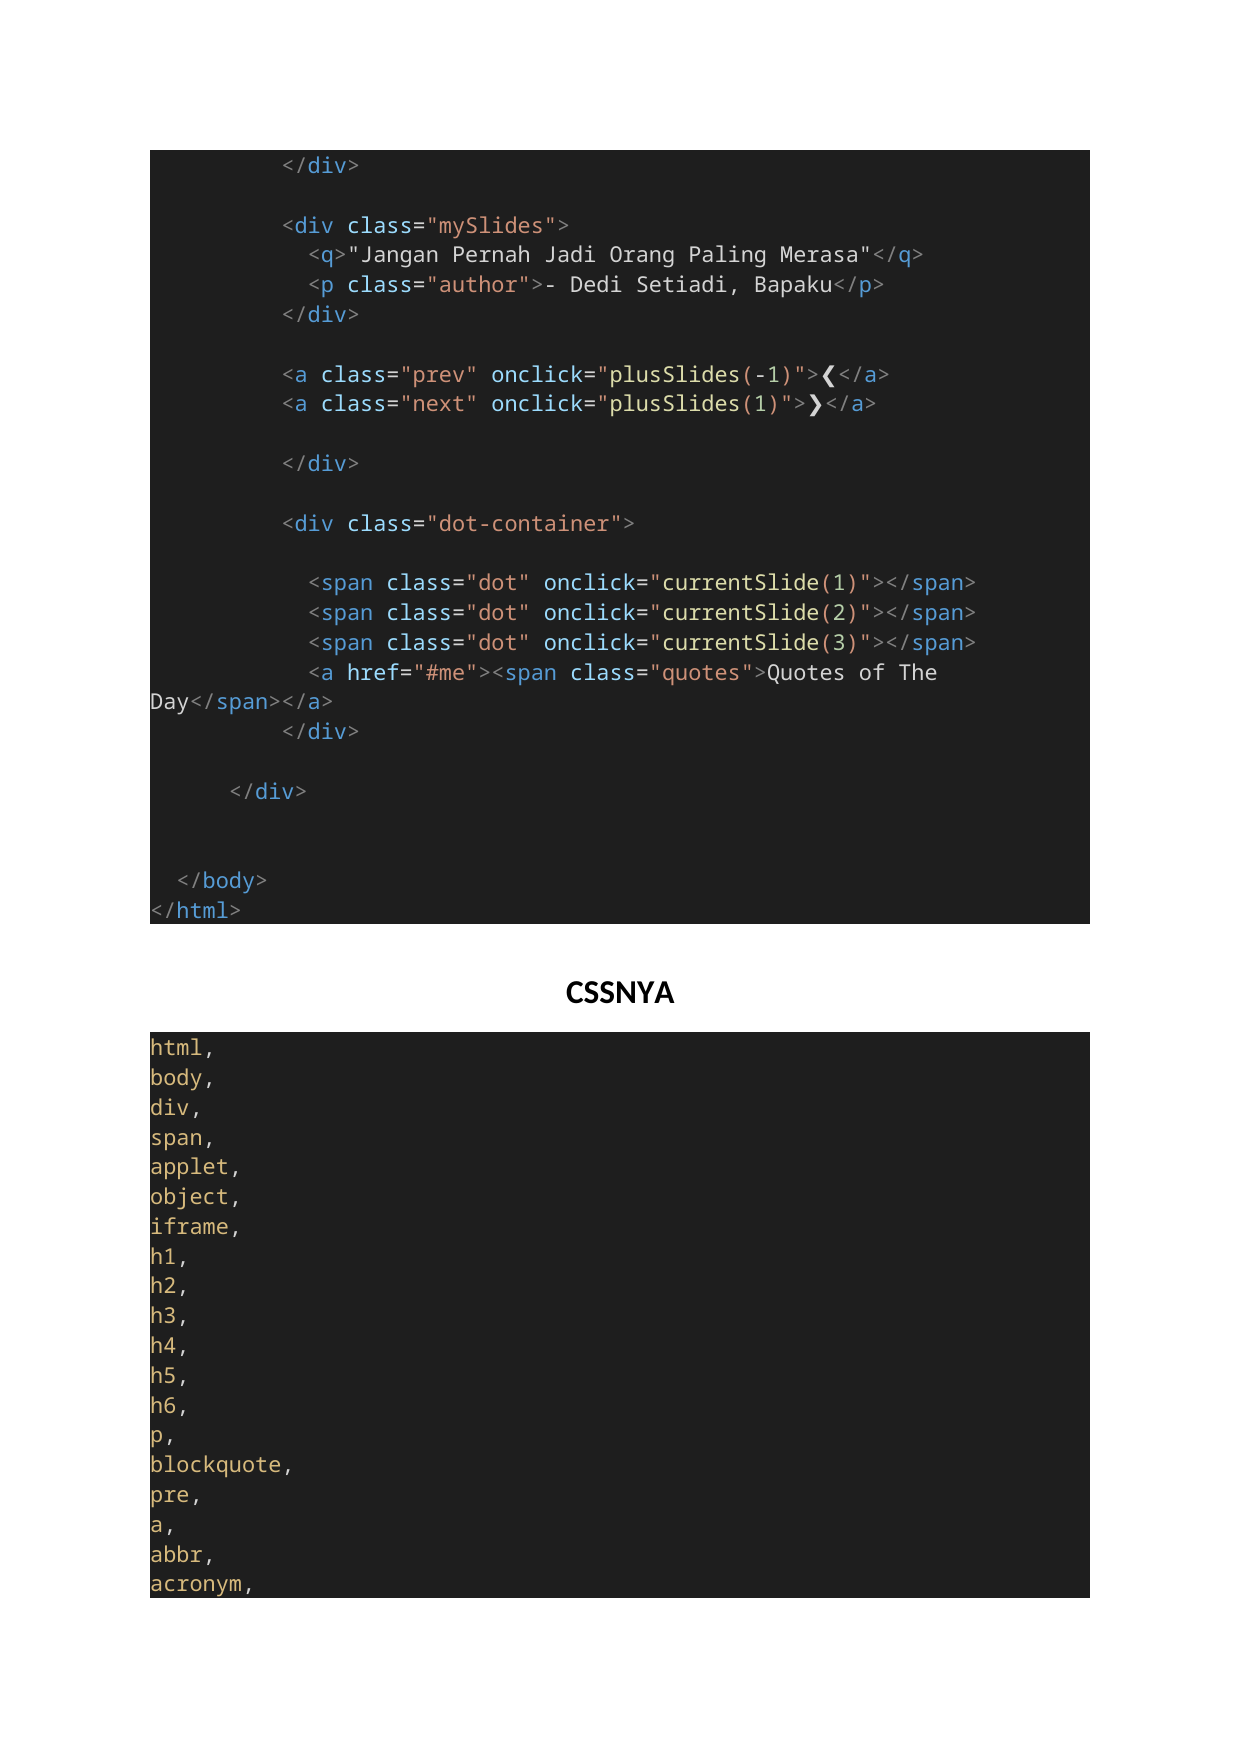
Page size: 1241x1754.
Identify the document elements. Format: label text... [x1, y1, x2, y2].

text CSSNYA [150, 971, 1090, 1012]
text </div> [150, 299, 1090, 329]
text a, [150, 1509, 1090, 1538]
text </html> [150, 895, 1090, 924]
text <span class="dot" onclick="currentSlide(2)"></span> [150, 597, 1090, 627]
text <div class="mySlides"> [150, 209, 1090, 239]
text applet, [150, 1151, 1090, 1181]
text </div> [150, 776, 1090, 805]
text h3, [150, 1300, 1090, 1330]
text html, [150, 1032, 1090, 1062]
text <span class="dot" onclick="currentSlide(3)"></span> [150, 627, 1090, 656]
text <p class="author">- Dedi Setiadi, Bapaku</p> [150, 269, 1090, 299]
text iframe, [150, 1211, 1090, 1241]
text blockquote, [150, 1449, 1090, 1479]
text abbr, [150, 1538, 1090, 1568]
text h2, [150, 1270, 1090, 1300]
text p, [150, 1419, 1090, 1449]
text <q>"Jangan Pernah Jadi Orang Paling Merasa"</q> [150, 239, 1090, 269]
text </div> [150, 716, 1090, 746]
text h4, [150, 1330, 1090, 1360]
text <div class="dot-container"> [150, 507, 1090, 537]
text h6, [150, 1389, 1090, 1419]
text <a class="prev" onclick="plusSlides(-1)">❮</a> [150, 358, 1090, 388]
text <a href="#me"><span class="quotes">Quotes of The Day</span></a> [150, 656, 1090, 716]
text <span class="dot" onclick="currentSlide(1)"></span> [150, 567, 1090, 597]
text h1, [150, 1241, 1090, 1270]
text div, [150, 1092, 1090, 1121]
text </div> [150, 150, 1090, 180]
text </div> [150, 448, 1090, 478]
text body, [150, 1062, 1090, 1092]
text span, [150, 1121, 1090, 1151]
text object, [150, 1181, 1090, 1211]
text </body> [150, 865, 1090, 895]
text <a class="next" onclick="plusSlides(1)">❯</a> [150, 388, 1090, 418]
text acronym, [150, 1568, 1090, 1598]
text h5, [150, 1360, 1090, 1389]
text pre, [150, 1479, 1090, 1509]
